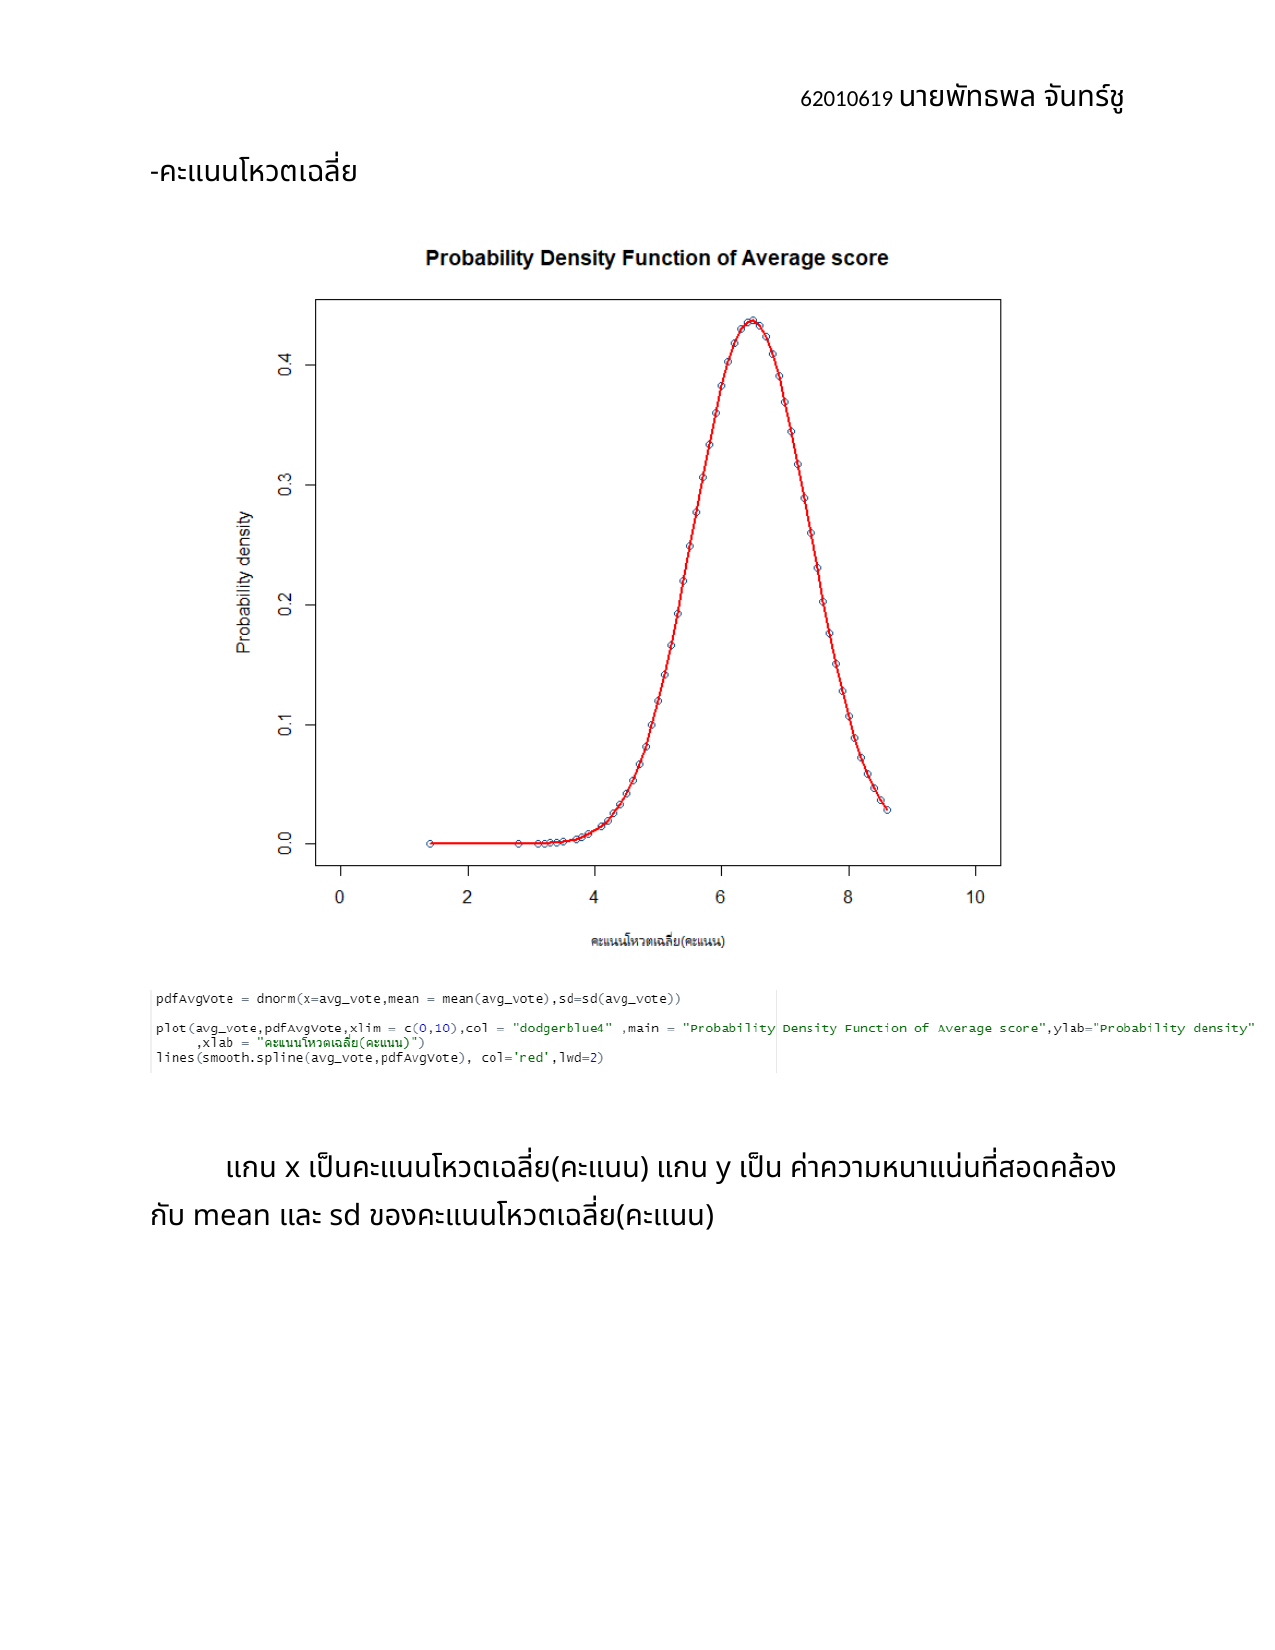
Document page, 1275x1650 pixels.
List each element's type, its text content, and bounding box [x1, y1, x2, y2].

picture [150, 990, 1256, 1073]
picture [230, 214, 1045, 972]
text -คะแนนโหวตเฉลี่ย [150, 150, 1125, 194]
text แกน x เป็นคะแนนโหวตเฉลี่ย(คะแนน) แกน y เป็น ค่าความหนาแน่นที่สอดคล้องกับ mean และ sd ของคะแนนโหวตเฉลี่ย(คะแนน) [150, 1147, 1125, 1239]
